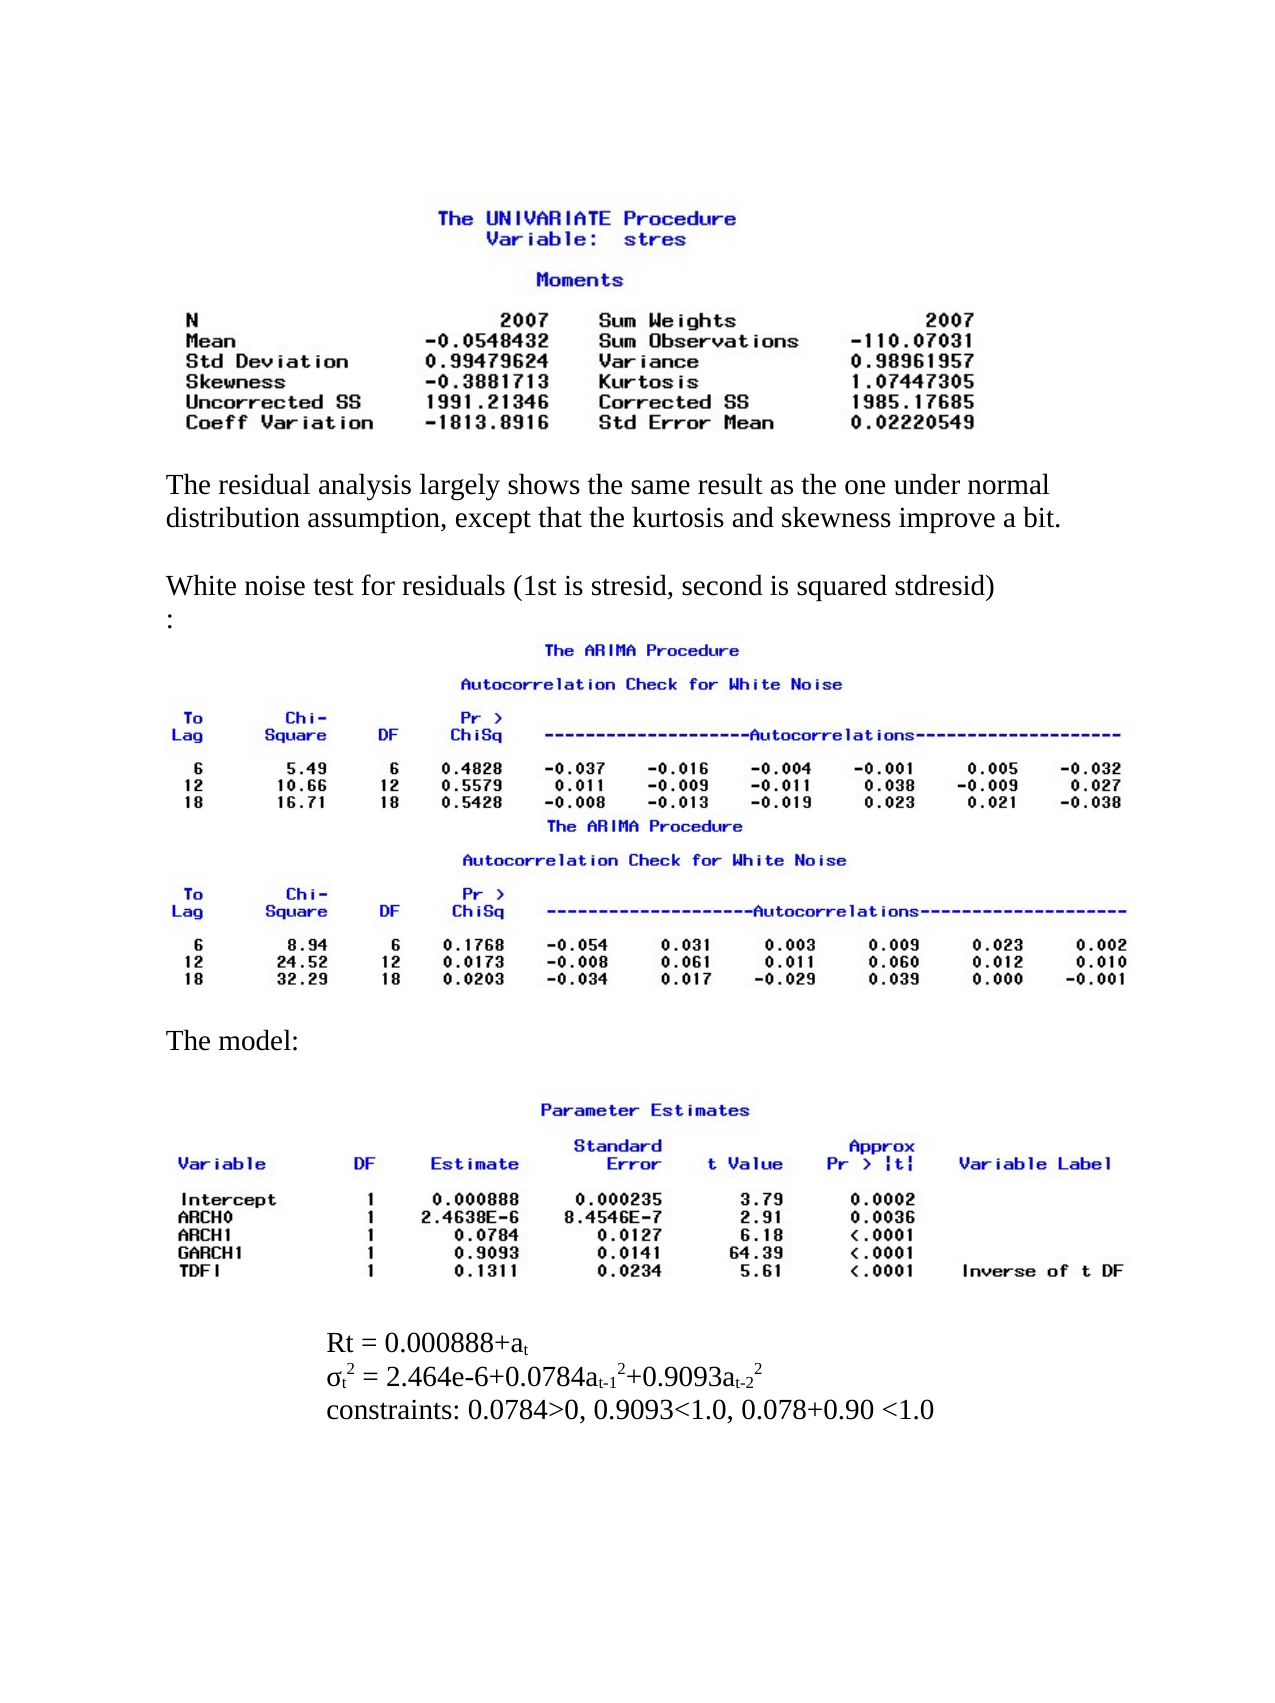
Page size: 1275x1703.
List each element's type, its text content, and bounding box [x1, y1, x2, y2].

picture [165, 1090, 1136, 1292]
text σt2 = 2.464e-6+0.0784at-12+0.9093at-22 [166, 1359, 1137, 1392]
text Rt = 0.000888+at [166, 1325, 1137, 1359]
picture [165, 634, 1138, 990]
text constraints: 0.0784>0, 0.9093<1.0, 0.078+0.90 <1.0 [166, 1392, 1137, 1426]
text The model: [166, 1023, 1137, 1057]
text The residual analysis largely shows the same result as the one under normal distribution assumption, except that the kurtosis and skewness improve a bit. [166, 467, 1137, 534]
text : [166, 601, 1137, 635]
picture [165, 194, 991, 434]
text White noise test for residuals (1st is stresid, second is squared stdresid) [166, 568, 1137, 601]
